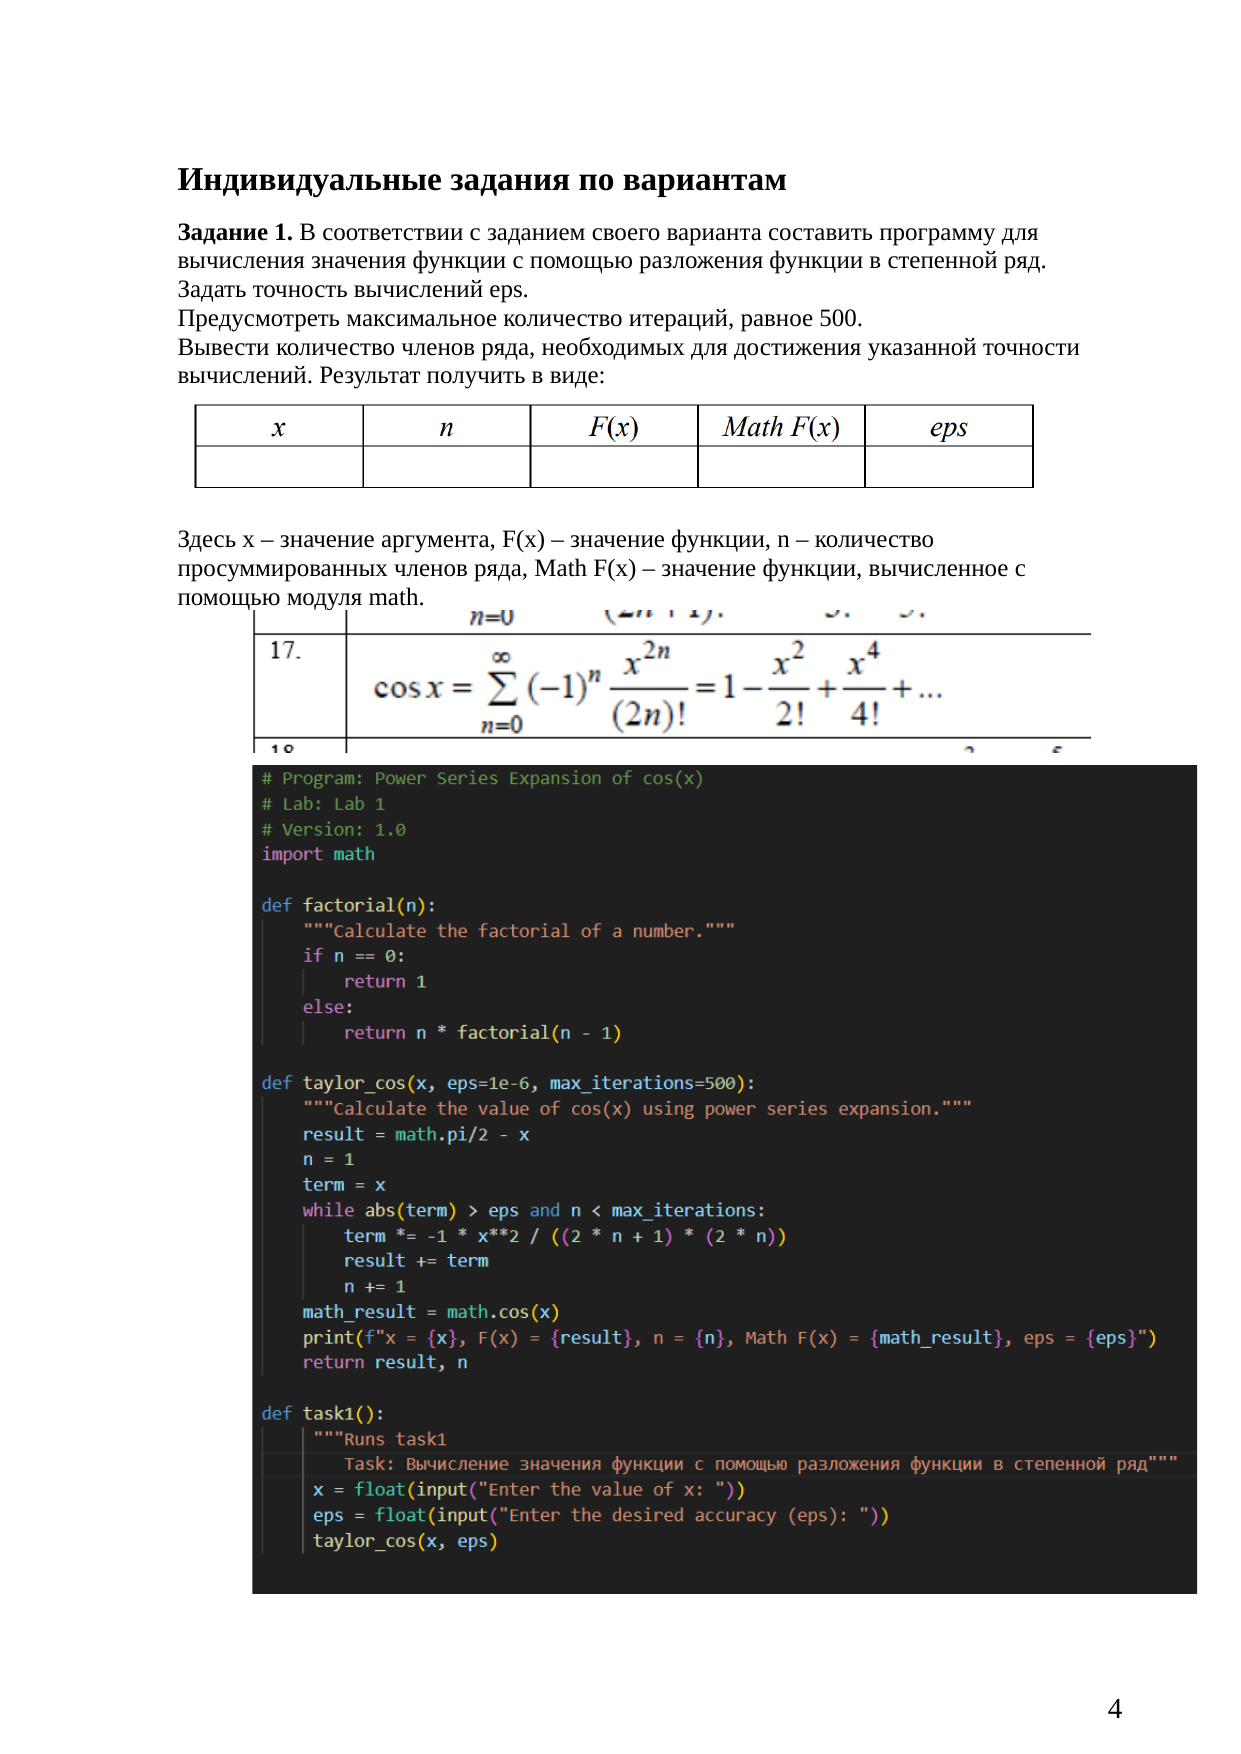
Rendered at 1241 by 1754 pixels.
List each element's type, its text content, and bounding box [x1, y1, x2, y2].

picture [252, 765, 1198, 1594]
text Предусмотреть максимальное количество итераций, равное 500. [177, 303, 1122, 332]
picture [252, 610, 1092, 753]
text Здесь x – значение аргумента, F(x) – значение функции, n – количество просуммированных членов ряда, Math F(x) – значение функции, вычисленное с помощью модуля math. [177, 524, 1122, 611]
text Индивидуальные задания по вариантам [177, 159, 1122, 198]
text Вывести количество членов ряда, необходимых для достижения указанной точности вычислений. Результат получить в виде: [177, 332, 1122, 389]
text Задание 1. В соответствии с заданием своего варианта составить программу для вычисления значения функции c помощью разложения функции в степенной ряд. Задать точность вычислений eps. [177, 217, 1122, 303]
